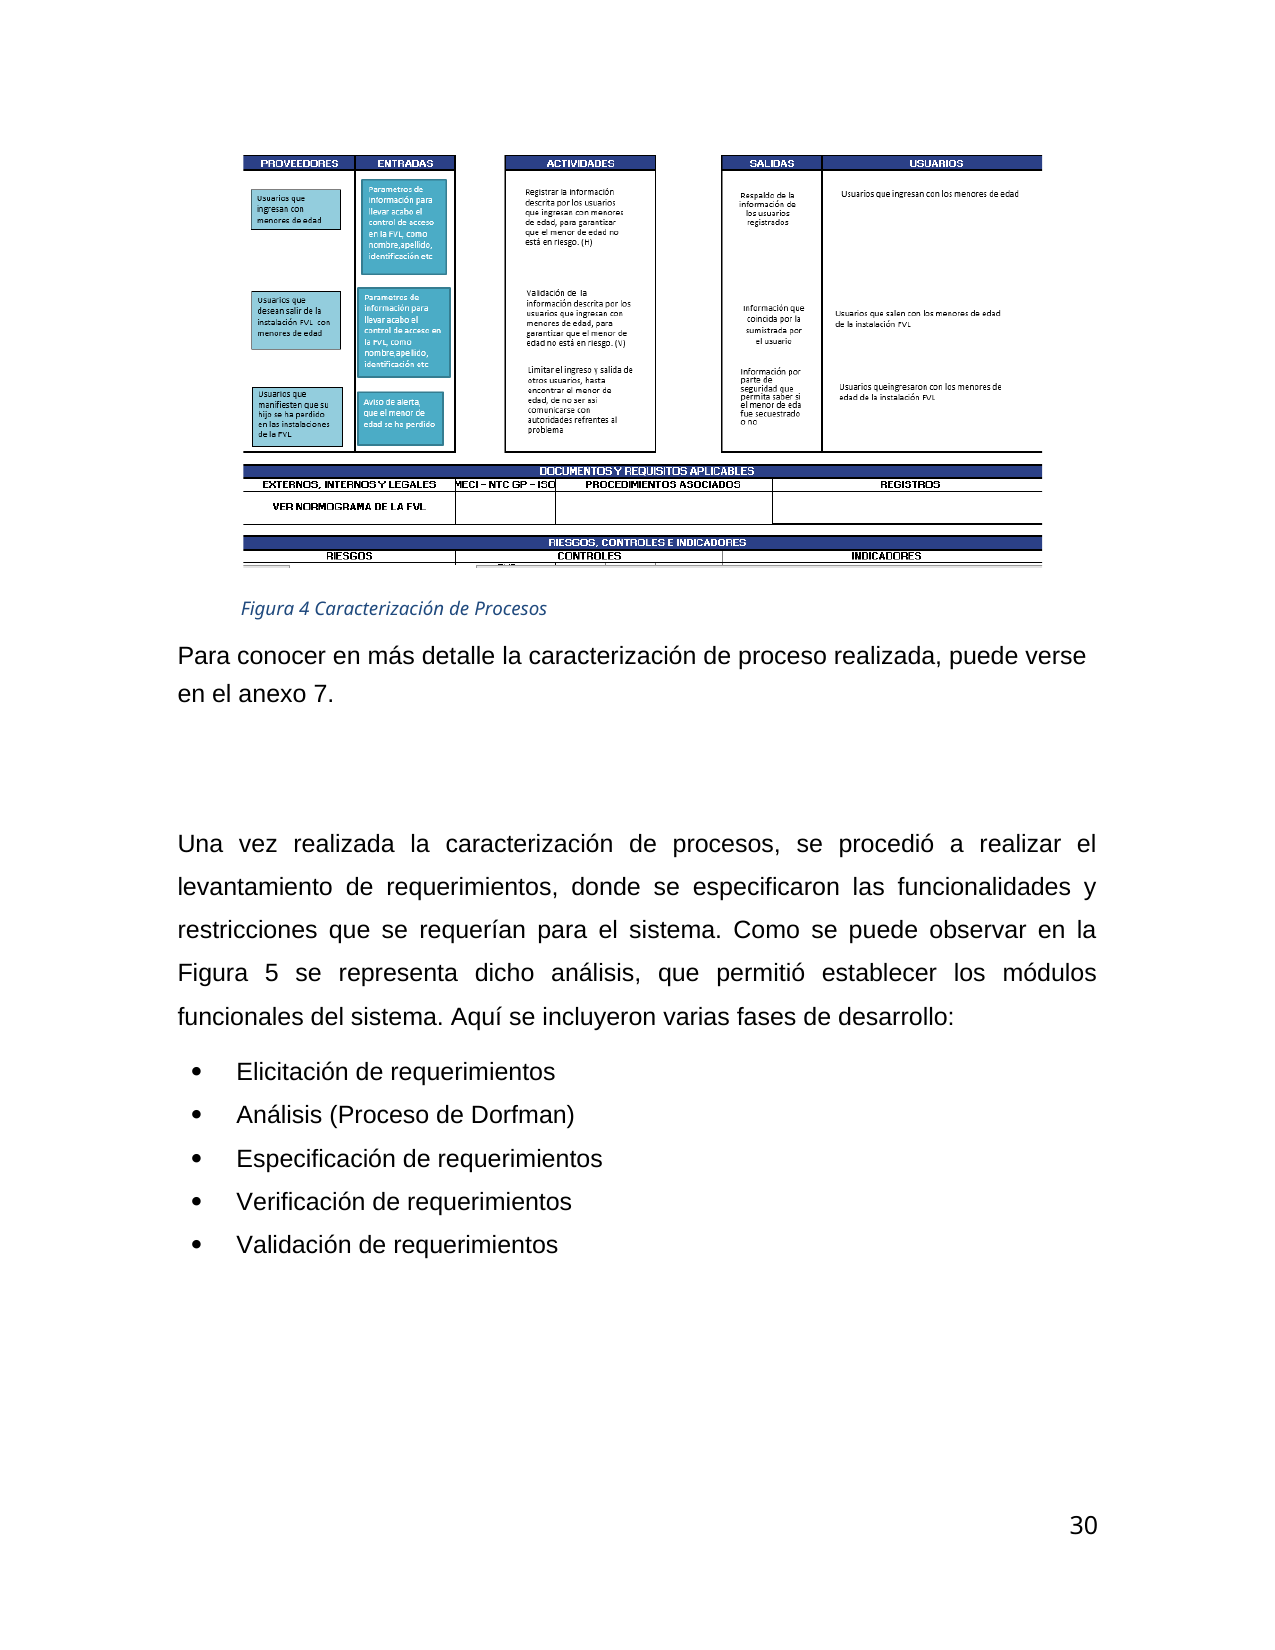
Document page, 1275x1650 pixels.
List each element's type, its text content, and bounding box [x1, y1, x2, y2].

list Verificación de requerimientos [192, 1187, 1098, 1216]
text Una vez realizada la caracterización de procesos, se procedió a realizar el levantamiento de requerimientos, donde se especificaron las funcionalidades y restricciones que se requerían para el sistema. Como se puede observar en la Figura 5 se representa dicho análisis, que permitió establecer los módulos funcionales del sistema. Aquí se incluyeron varias fases de desarrollo: [177, 829, 1098, 1030]
list Elicitación de requerimientos [192, 1057, 1098, 1086]
text Figura 4 Caracterización de Procesos [177, 595, 1098, 620]
list Validación de requerimientos [192, 1230, 1098, 1259]
list Análisis (Proceso de Dorfman) [192, 1100, 1098, 1129]
list Especificación de requerimientos [192, 1143, 1098, 1172]
picture [243, 147, 1043, 568]
text Para conocer en más detalle la caracterización de proceso realizada, puede verse en el anexo 7. [177, 641, 1098, 708]
